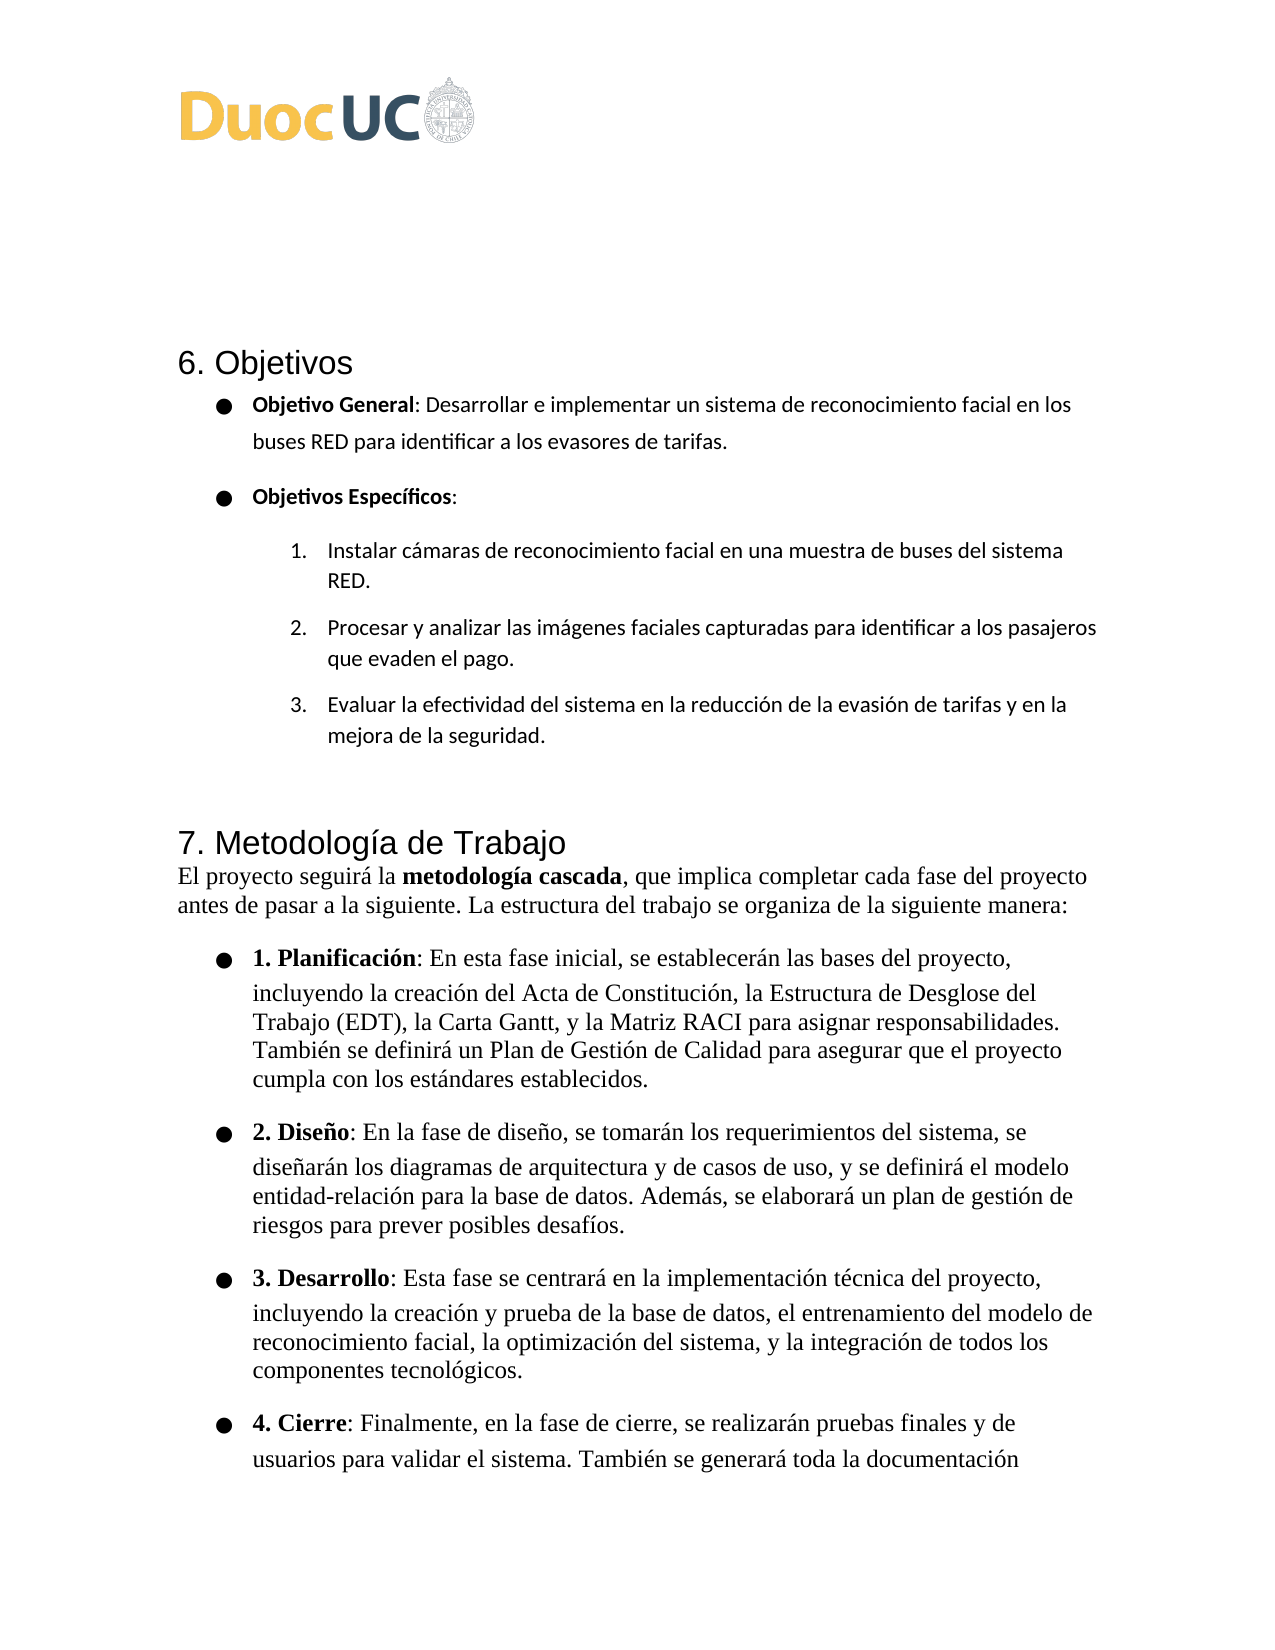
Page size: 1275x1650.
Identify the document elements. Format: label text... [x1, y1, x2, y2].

subtitle 7. Metodología de Trabajo [177, 823, 1098, 861]
list Objetivos Específicos: [215, 474, 1098, 516]
list Evaluar la efectividad del sistema en la reducción de la evasión de tarifas y en la mejora de la seguridad. [290, 691, 1098, 749]
subtitle 6. Objetivos [177, 343, 1098, 382]
list Procesar y analizar las imágenes faciales capturadas para identificar a los pasajeros que evaden el pago. [290, 613, 1098, 672]
list Instalar cámaras de reconocimiento facial en una muestra de buses del sistema RED. [290, 536, 1098, 594]
text El proyecto seguirá la metodología cascada, que implica completar cada fase del proyecto antes de pasar a la siguiente. La estructura del trabajo se organiza de la siguiente manera: [177, 861, 1098, 919]
list Objetivo General: Desarrollar e implementar un sistema de reconocimiento facial en los buses RED para identificar a los evasores de tarifas. [215, 382, 1098, 455]
list 3. Desarrollo: Esta fase se centrará en la implementación técnica del proyecto, incluyendo la creación y prueba de la base de datos, el entrenamiento del modelo de reconocimiento facial, la optimización del sistema, y la integración de todos los componentes tecnológicos. [215, 1255, 1098, 1384]
list 2. Diseño: En la fase de diseño, se tomarán los requerimientos del sistema, se diseñarán los diagramas de arquitectura y de casos de uso, y se definirá el modelo entidad-relación para la base de datos. Además, se elaborará un plan de gestión de riesgos para prever posibles desafíos. [215, 1110, 1098, 1239]
list 1. Planificación: En esta fase inicial, se establecerán las bases del proyecto, incluyendo la creación del Acta de Constitución, la Estructura de Desglose del Trabajo (EDT), la Carta Gantt, y la Matriz RACI para asignar responsabilidades. También se definirá un Plan de Gestión de Calidad para asegurar que el proyecto cumpla con los estándares establecidos. [215, 935, 1098, 1093]
picture [177, 73, 478, 147]
